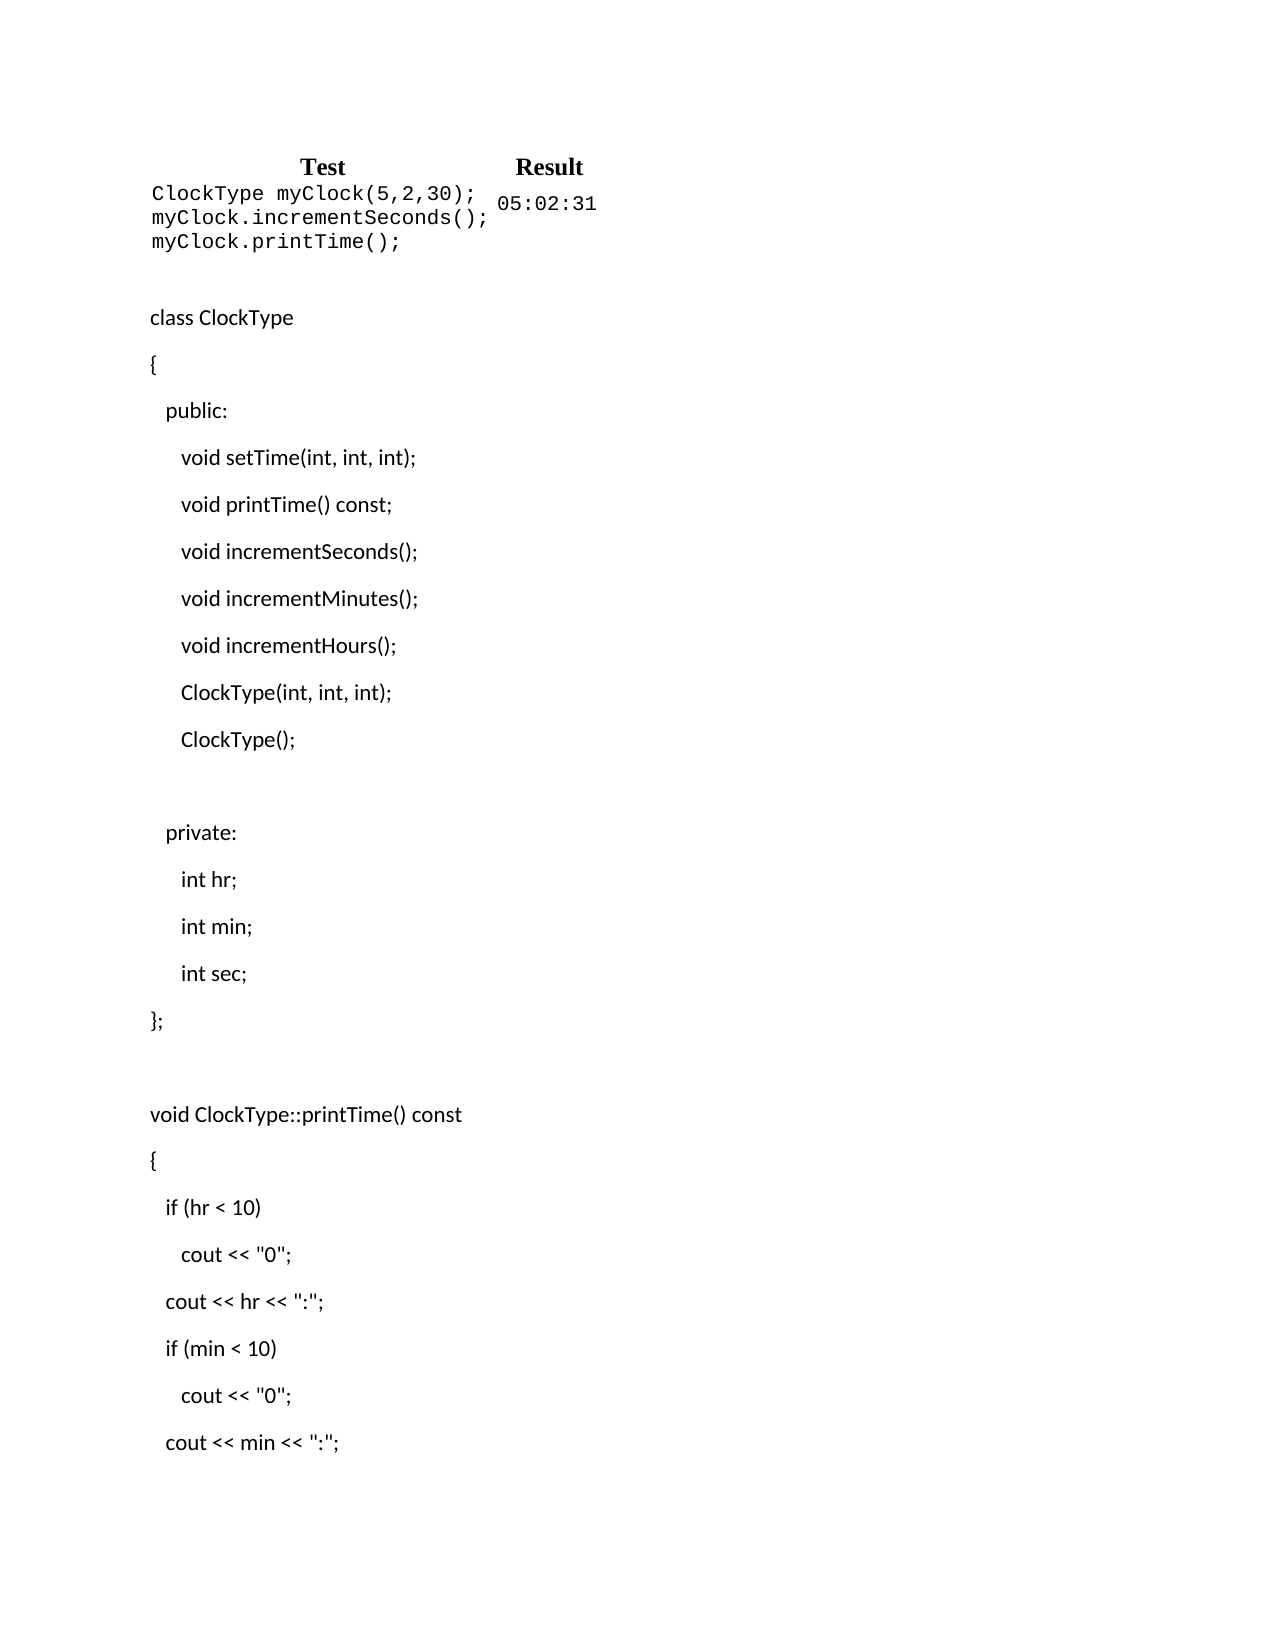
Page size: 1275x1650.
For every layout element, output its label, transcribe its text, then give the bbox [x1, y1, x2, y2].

text public: [150, 397, 1125, 424]
text cout << "0"; [150, 1240, 1125, 1268]
text int hr; [150, 865, 1125, 893]
text { [150, 350, 1125, 378]
text cout << "0"; [150, 1381, 1125, 1409]
text int sec; [150, 959, 1125, 987]
text private: [150, 818, 1125, 846]
text ClockType(); [150, 725, 1125, 753]
text ClockType(int, int, int); [150, 678, 1125, 706]
text if (min < 10) [150, 1334, 1125, 1362]
table_header Test [150, 150, 495, 182]
text cout << min << ":"; [150, 1428, 1125, 1456]
text void ClockType::printTime() const [150, 1100, 1125, 1128]
text void printTime() const; [150, 490, 1125, 518]
text void incrementMinutes(); [150, 584, 1125, 612]
table_cell ClockType myClock(5,2,30); myClock.incrementSeconds(); myClock.printTime(); [150, 182, 495, 256]
text }; [150, 1006, 1125, 1034]
text cout << hr << ":"; [150, 1287, 1125, 1315]
text { [150, 1147, 1125, 1174]
text int min; [150, 912, 1125, 940]
text class ClockType [150, 303, 1125, 331]
text void incrementSeconds(); [150, 537, 1125, 565]
table_header Result [495, 150, 603, 182]
table_cell 05:02:31 [495, 182, 603, 256]
text void incrementHours(); [150, 631, 1125, 659]
text if (hr < 10) [150, 1193, 1125, 1221]
text void setTime(int, int, int); [150, 443, 1125, 471]
